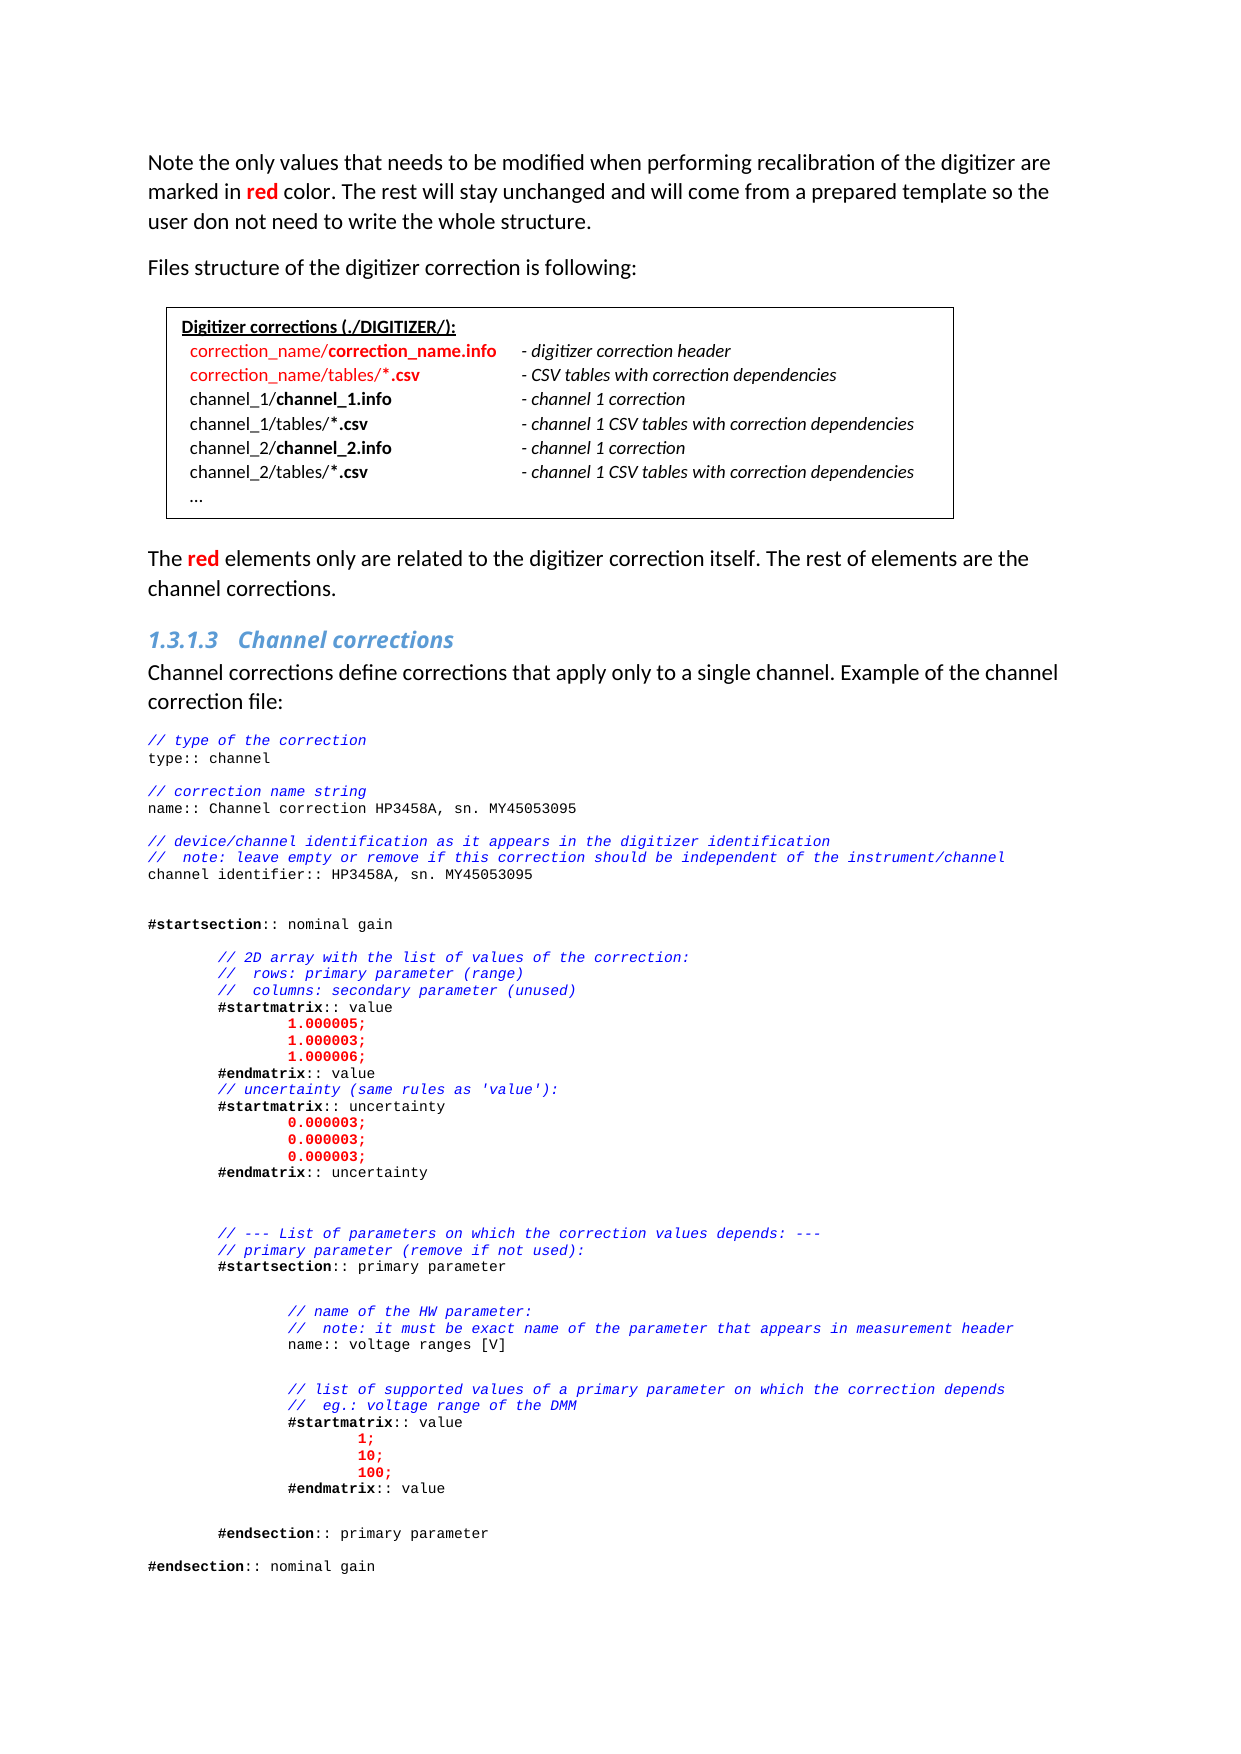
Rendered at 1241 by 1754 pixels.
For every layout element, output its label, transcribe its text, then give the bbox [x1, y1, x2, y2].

text // list of supported values of a primary parameter on which the correction depends [148, 1382, 1093, 1398]
text // primary parameter (remove if not used): [148, 1243, 1093, 1260]
text #startmatrix:: value [148, 1000, 1093, 1016]
text // --- List of parameters on which the correction values depends: --- [148, 1227, 1093, 1243]
text name:: voltage ranges [V] [148, 1337, 1093, 1354]
text type:: channel [148, 751, 1093, 768]
text #endsection:: nominal gain [148, 1559, 1093, 1576]
text // columns: secondary parameter (unused) [148, 983, 1093, 1000]
subtitle Channel corrections [148, 624, 1093, 656]
text #startsection:: primary parameter [148, 1260, 1093, 1276]
text // note: leave empty or remove if this correction should be independent of the instrument/channel [148, 851, 1093, 867]
text 0.000003; [148, 1132, 1093, 1149]
text 1.000005; [148, 1016, 1093, 1033]
text #startsection:: nominal gain [148, 917, 1093, 933]
text #startmatrix:: uncertainty [148, 1099, 1093, 1116]
text #startmatrix:: value [148, 1415, 1093, 1432]
text // uncertainty (same rules as 'value'): [148, 1083, 1093, 1099]
text 1.000003; [148, 1033, 1093, 1049]
text 0.000003; [148, 1149, 1093, 1165]
text 1; [148, 1432, 1093, 1448]
text #endsection:: primary parameter [148, 1526, 1093, 1542]
text // rows: primary parameter (range) [148, 967, 1093, 983]
text // 2D array with the list of values of the correction: [148, 950, 1093, 967]
text name:: Channel correction HP3458A, sn. MY45053095 [148, 801, 1093, 818]
text // correction name string [148, 784, 1093, 801]
text 0.000003; [148, 1116, 1093, 1132]
text 1.000006; [148, 1049, 1093, 1066]
text channel identifier:: HP3458A, sn. MY45053095 [148, 867, 1093, 884]
text Files structure of the digitizer correction is following: [148, 253, 1093, 281]
text Channel corrections define corrections that apply only to a single channel. Example of the channel correction file: [148, 658, 1093, 715]
text #endmatrix:: uncertainty [148, 1165, 1093, 1182]
text // name of the HW parameter: [148, 1304, 1093, 1321]
text 100; [148, 1465, 1093, 1481]
text // type of the correction [148, 734, 1093, 750]
text // device/channel identification as it appears in the digitizer identification [148, 834, 1093, 851]
text #endmatrix:: value [148, 1066, 1093, 1083]
text #endmatrix:: value [148, 1481, 1093, 1498]
text 10; [148, 1448, 1093, 1465]
text // eg.: voltage range of the DMM [148, 1398, 1093, 1415]
text // note: it must be exact name of the parameter that appears in measurement header [148, 1321, 1093, 1337]
